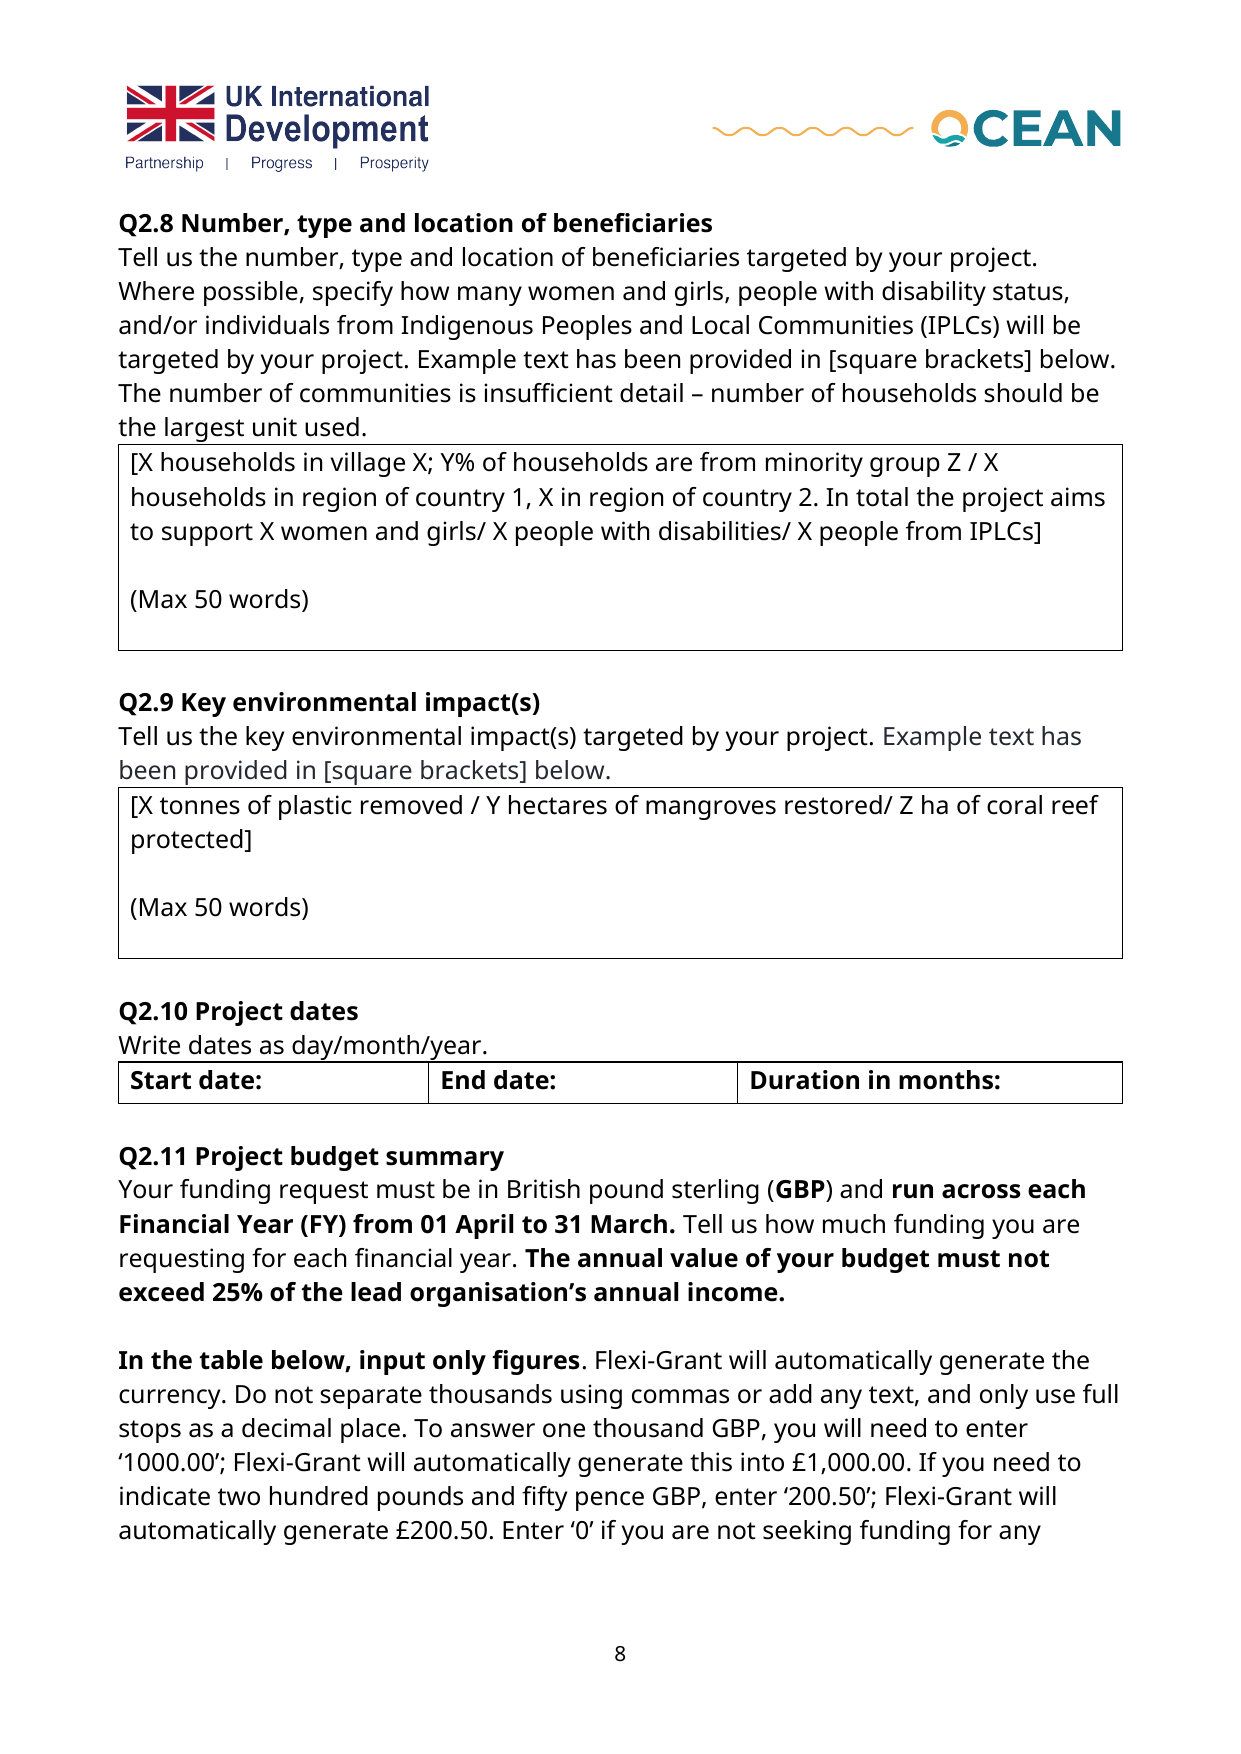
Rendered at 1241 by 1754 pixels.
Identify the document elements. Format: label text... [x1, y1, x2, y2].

subtitle Q2.11 Project budget summary [118, 1138, 1122, 1172]
subtitle Q2.8 Number, type and location of beneficiaries [118, 206, 1122, 240]
table_header End date: [429, 1063, 737, 1103]
subtitle Q2.9 Key environmental impact(s) [118, 684, 1122, 719]
text Tell us the key environmental impact(s) targeted by your project. Example text has been provided in [square brackets] below. [118, 719, 1122, 787]
text Your funding request must be in British pound sterling (GBP) and run across each Financial Year (FY) from 01 April to 31 March. Tell us how much funding you are requesting for each financial year. The annual value of your budget must not exceed 25% of the lead organisation’s annual income. [118, 1172, 1122, 1308]
subtitle Write dates as day/month/year. [118, 1027, 1122, 1061]
table_header [X households in village X; Y% of households are from minority group Z / X households in region of country 1, X in region of country 2. In total the project aims to support X women and girls/ X people with disabilities/ X people from IPLCs] (Max 50 words) [119, 445, 1122, 649]
subtitle Q2.10 Project dates [118, 993, 1122, 1027]
table_header [X tonnes of plastic removed / Y hectares of mangroves restored/ Z ha of coral reef protected] (Max 50 words) [119, 788, 1122, 958]
table_header Duration in months: [738, 1063, 1122, 1103]
table_header Start date: [119, 1063, 428, 1103]
text Tell us the number, type and location of beneficiaries targeted by your project. Where possible, specify how many women and girls, people with disability status, and/or individuals from Indigenous Peoples and Local Communities (IPLCs) will be targeted by your project. Example text has been provided in [square brackets] below. The number of communities is insufficient detail – number of households should be the largest unit used. [118, 240, 1122, 444]
picture [118, 73, 437, 177]
